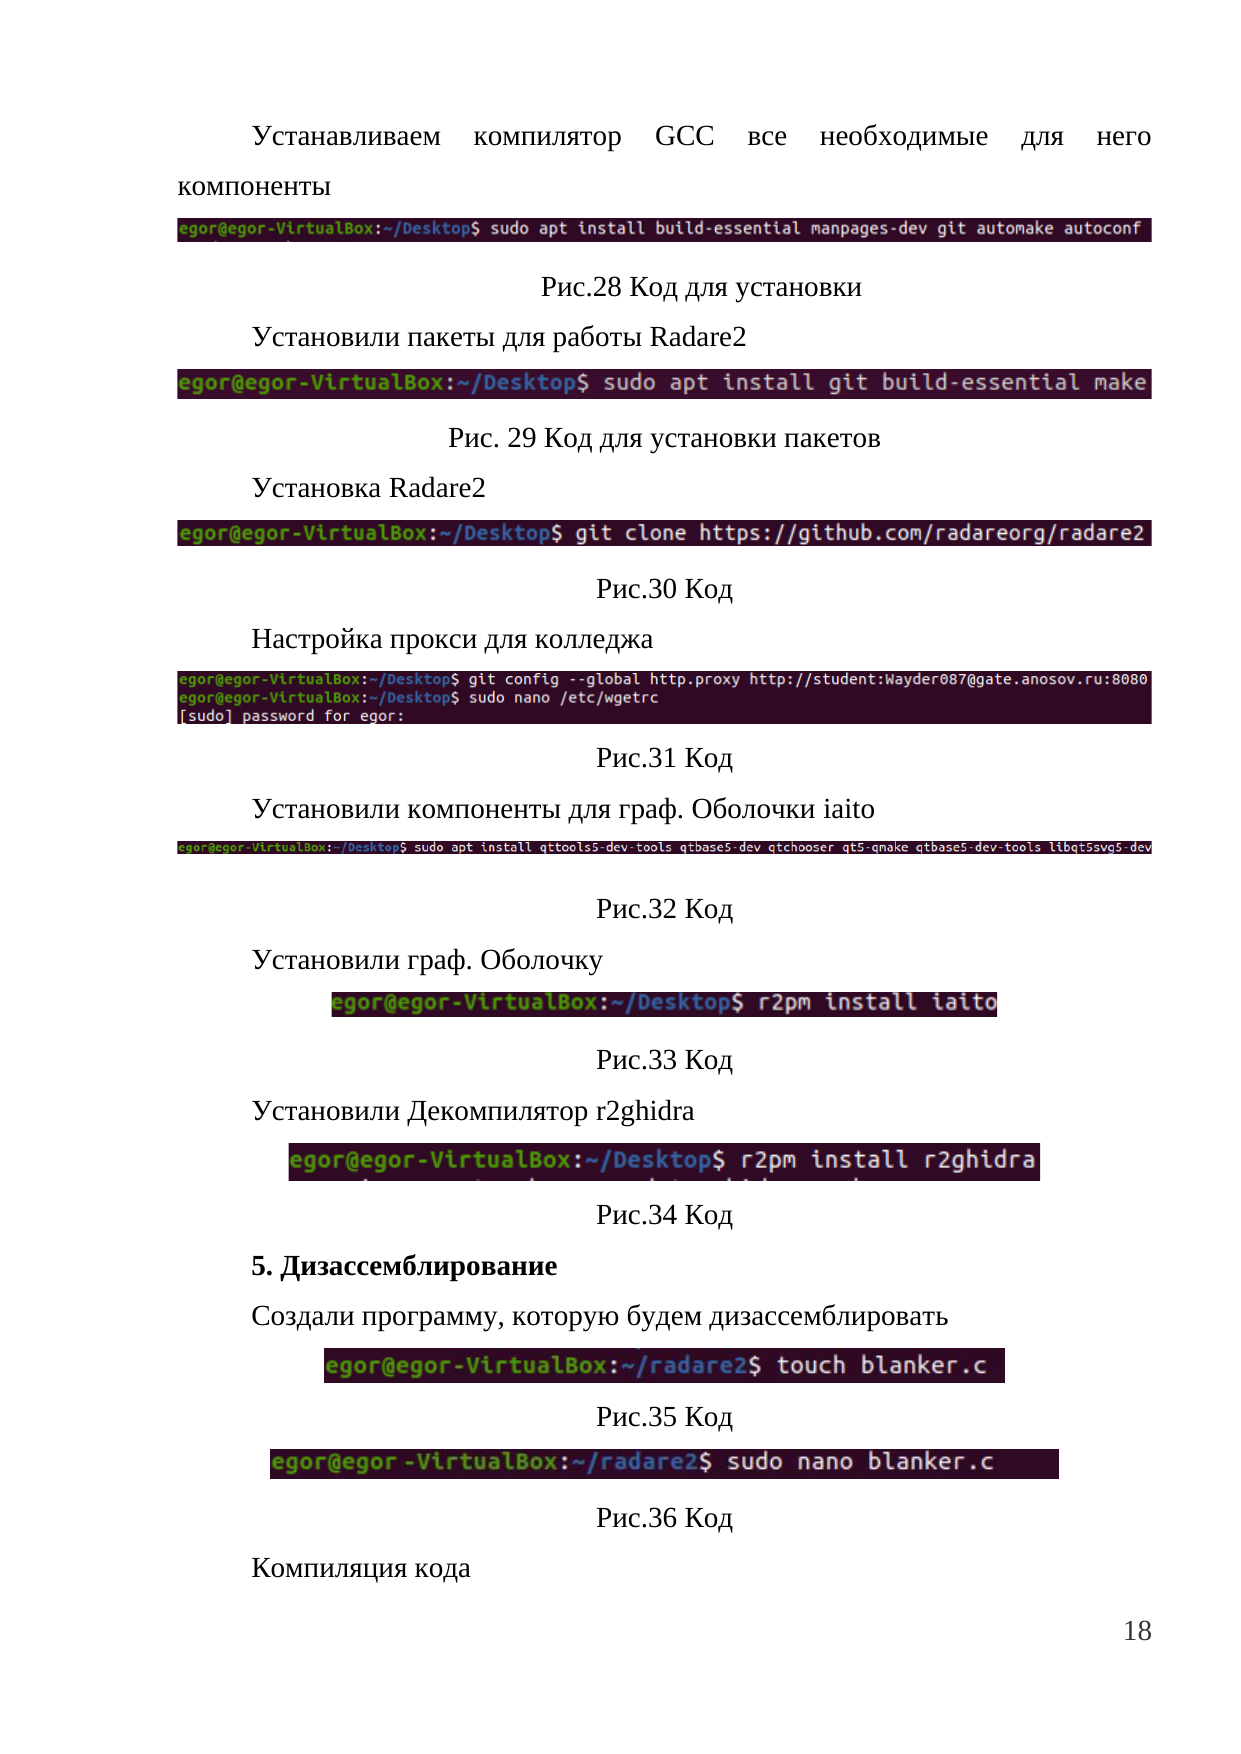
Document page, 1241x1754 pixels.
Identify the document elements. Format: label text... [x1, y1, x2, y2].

picture [177, 841, 1152, 854]
picture [324, 1348, 1005, 1383]
text Рис.34 Код [177, 1197, 1152, 1231]
text Рис.33 Код [177, 1042, 1152, 1076]
text Установка Radare2 [177, 470, 1152, 504]
text Рис.36 Код [177, 1500, 1152, 1533]
text Установили пакеты для работы Radare2 [177, 319, 1152, 353]
text Рис.35 Код [177, 1399, 1152, 1433]
text Рис. 29 Код для установки пакетов [177, 420, 1152, 453]
picture [177, 369, 1152, 399]
picture [177, 218, 1152, 242]
picture [177, 671, 1152, 724]
text Рис.30 Код [177, 571, 1152, 604]
subtitle 5. Дизассемблирование [177, 1248, 1152, 1281]
text Установили компоненты для граф. Оболочки iaito [177, 791, 1152, 824]
text Установили граф. Оболочку [177, 942, 1152, 975]
text Рис.28 Код для установки [251, 269, 1152, 303]
picture [288, 1143, 1041, 1181]
text Настройка прокси для колледжа [177, 621, 1152, 655]
text Компиляция кода [177, 1550, 1152, 1583]
text Рис.32 Код [177, 891, 1152, 925]
picture [177, 520, 1152, 546]
picture [331, 992, 998, 1017]
picture [270, 1449, 1059, 1479]
text Устанавливаем компилятор GCC все необходимые для него компоненты [177, 118, 1152, 202]
text Рис.31 Код [177, 741, 1152, 774]
text Установили Декомпилятор r2ghidra [177, 1093, 1152, 1126]
text Создали программу, которую будем дизассемблировать [177, 1298, 1152, 1331]
